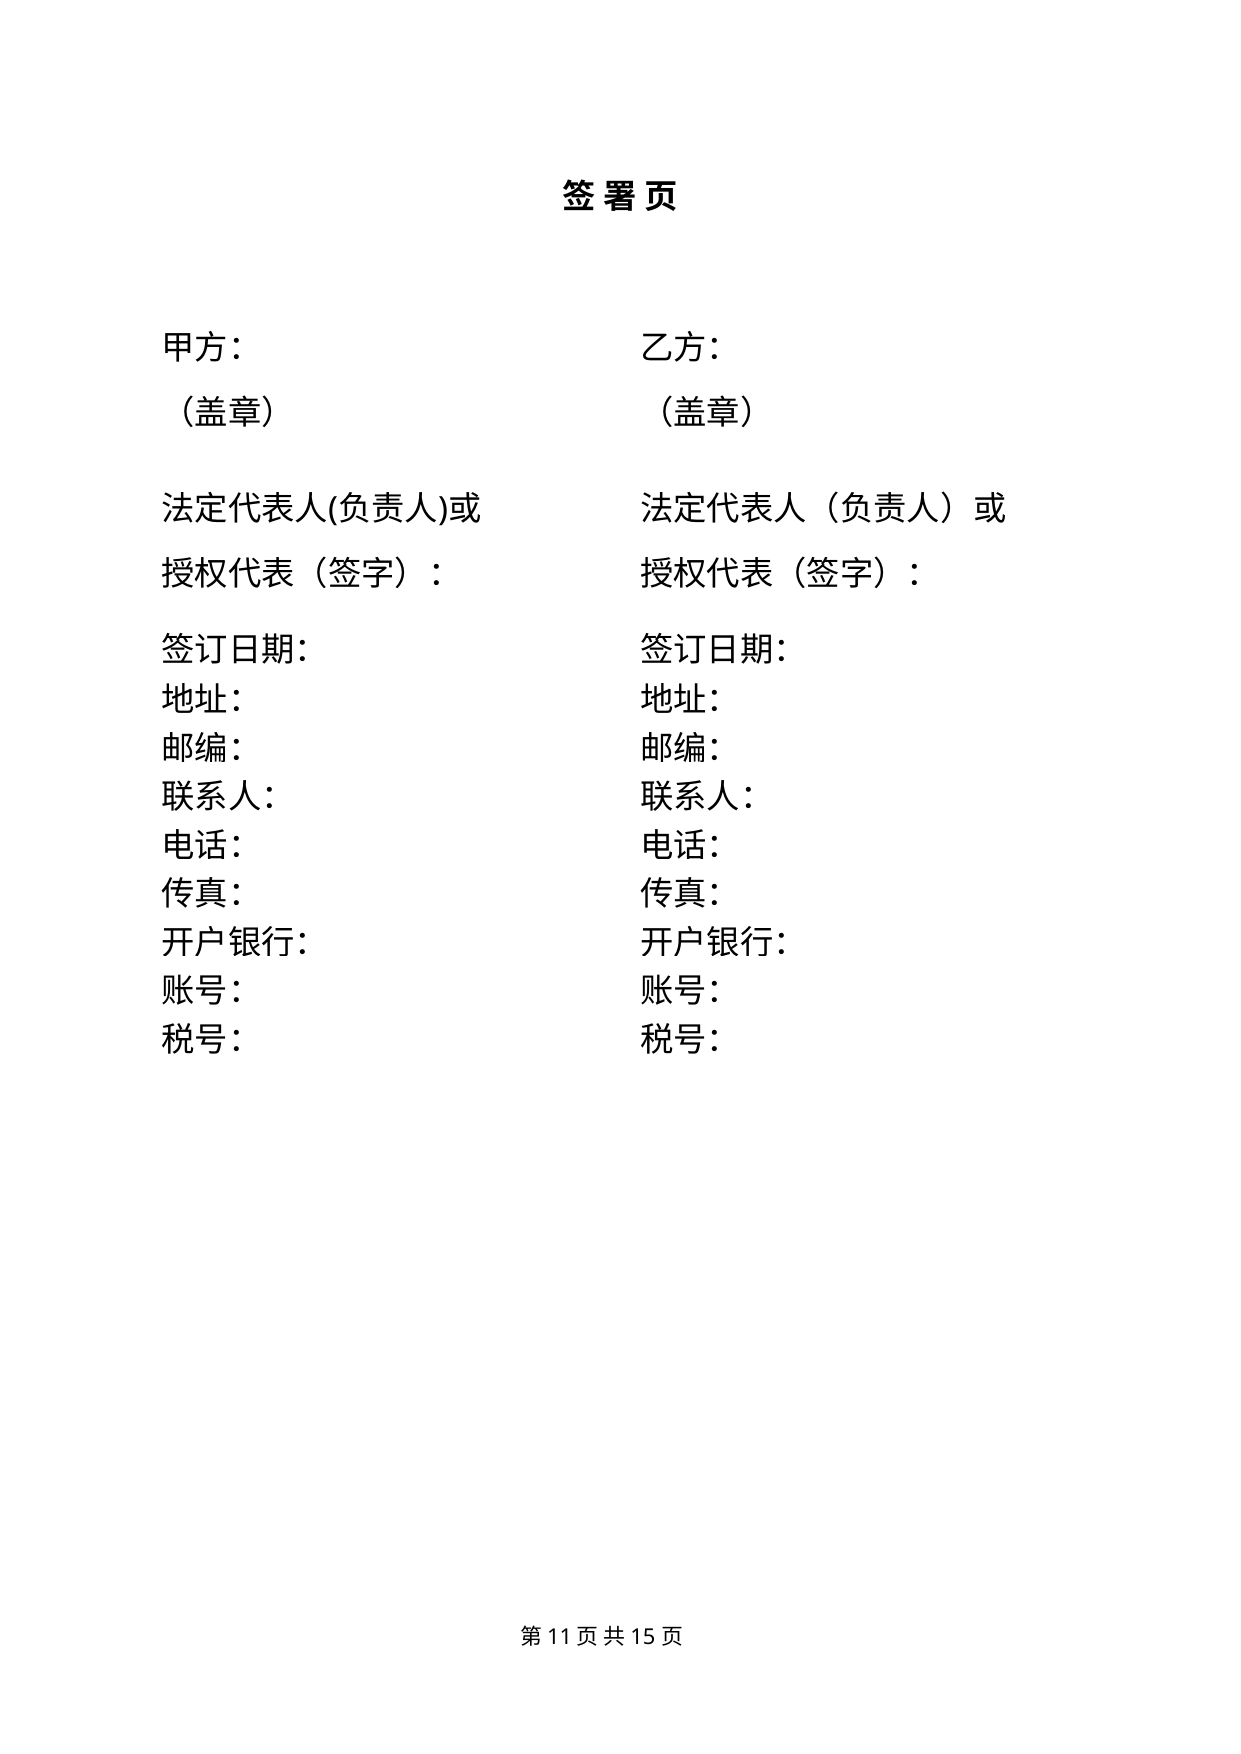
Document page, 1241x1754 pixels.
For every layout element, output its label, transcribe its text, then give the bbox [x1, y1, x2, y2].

table_cell 电话： [629, 810, 1108, 859]
table_cell 联系人： [150, 762, 629, 810]
table_cell 账号： [629, 956, 1108, 1004]
table_cell 传真： [629, 859, 1108, 907]
text 签 署 页 [187, 162, 1053, 227]
table_cell 签订日期： [150, 614, 629, 664]
table_header 甲方： （盖章） [150, 292, 629, 463]
table_cell 联系人： [629, 762, 1108, 810]
table_cell 签订日期： [629, 614, 1108, 664]
table_cell 地址： [629, 665, 1108, 713]
table_cell 地址： [150, 665, 629, 713]
table_cell 开户银行： [150, 907, 629, 956]
table_cell 账号： [150, 956, 629, 1004]
table_header 乙方： （盖章） [629, 292, 1108, 463]
table_cell 电话： [150, 810, 629, 859]
table_cell 传真： [150, 859, 629, 907]
table_cell 税号： [150, 1004, 629, 1063]
table_cell 邮编： [629, 713, 1108, 762]
table_cell 法定代表人（负责人）或 授权代表（签字）： [629, 463, 1108, 614]
table_cell 税号： [629, 1004, 1108, 1063]
table_cell 邮编： [150, 713, 629, 762]
table_cell 开户银行： [629, 907, 1108, 956]
table_cell 法定代表人(负责人)或 授权代表（签字）： [150, 463, 629, 614]
